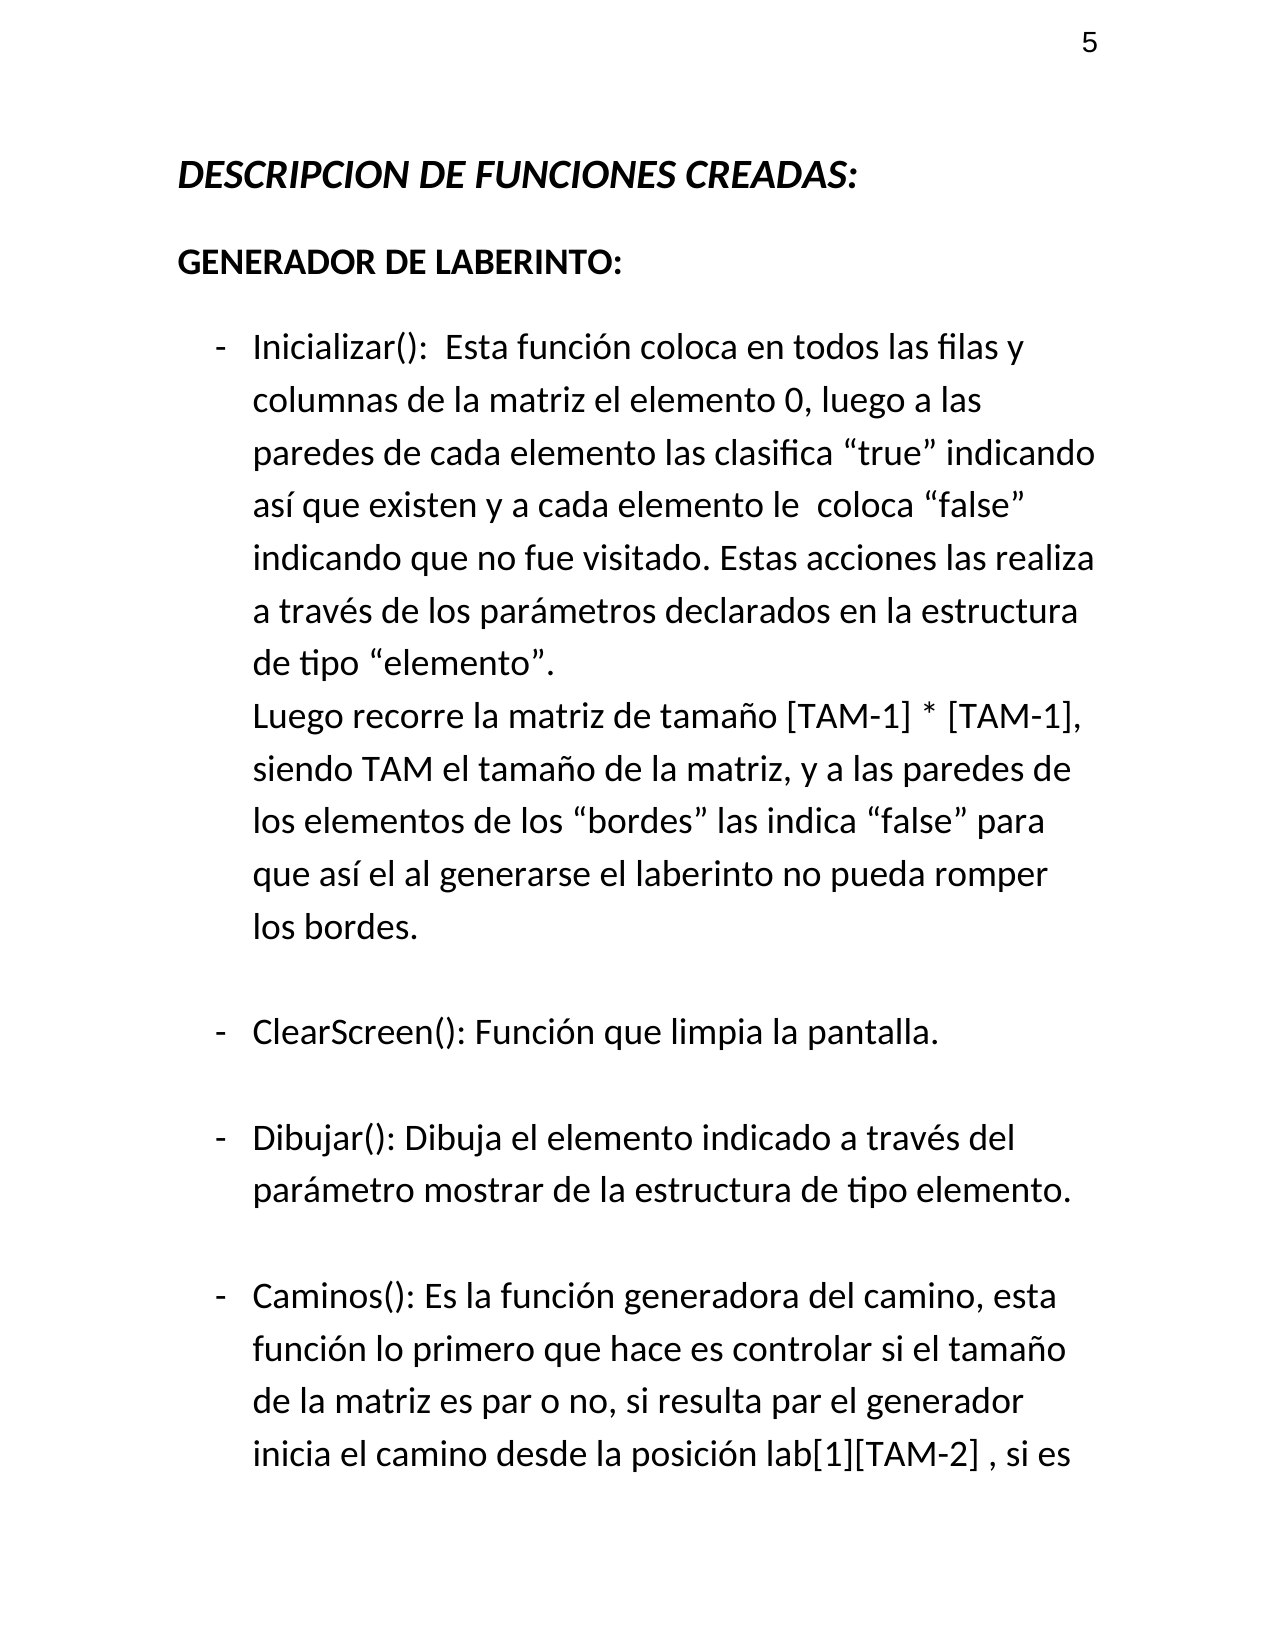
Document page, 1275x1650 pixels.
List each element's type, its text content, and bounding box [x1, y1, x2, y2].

list Luego recorre la matriz de tamaño [TAM-1] * [TAM-1], siendo TAM el tamaño de la matriz, y a las paredes de los elementos de los “bordes” las indica “false” para que así el al generarse el laberinto no pueda romper los bordes. [252, 692, 1098, 949]
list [215, 1272, 1098, 1476]
text DESCRIPCION DE FUNCIONES CREADAS: [177, 148, 1098, 198]
list columnas de la matriz el elemento 0, luego a las paredes de cada elemento las clasifica “true” indicando así que existen y a cada elemento le coloca “false” indicando que no fue visitado. Estas acciones las realiza a través de los parámetros declarados en la estructura de tipo “elemento”. [252, 376, 1098, 685]
text GENERADOR DE LABERINTO: [177, 238, 1098, 284]
list Dibujar(): Dibuja el elemento indicado a través del parámetro mostrar de la estructura de tipo elemento. [215, 1114, 1098, 1212]
list ClearScreen(): Función que limpia la pantalla. [215, 1008, 1098, 1054]
list Inicializar(): Esta función coloca en todos las filas y [215, 323, 1098, 369]
